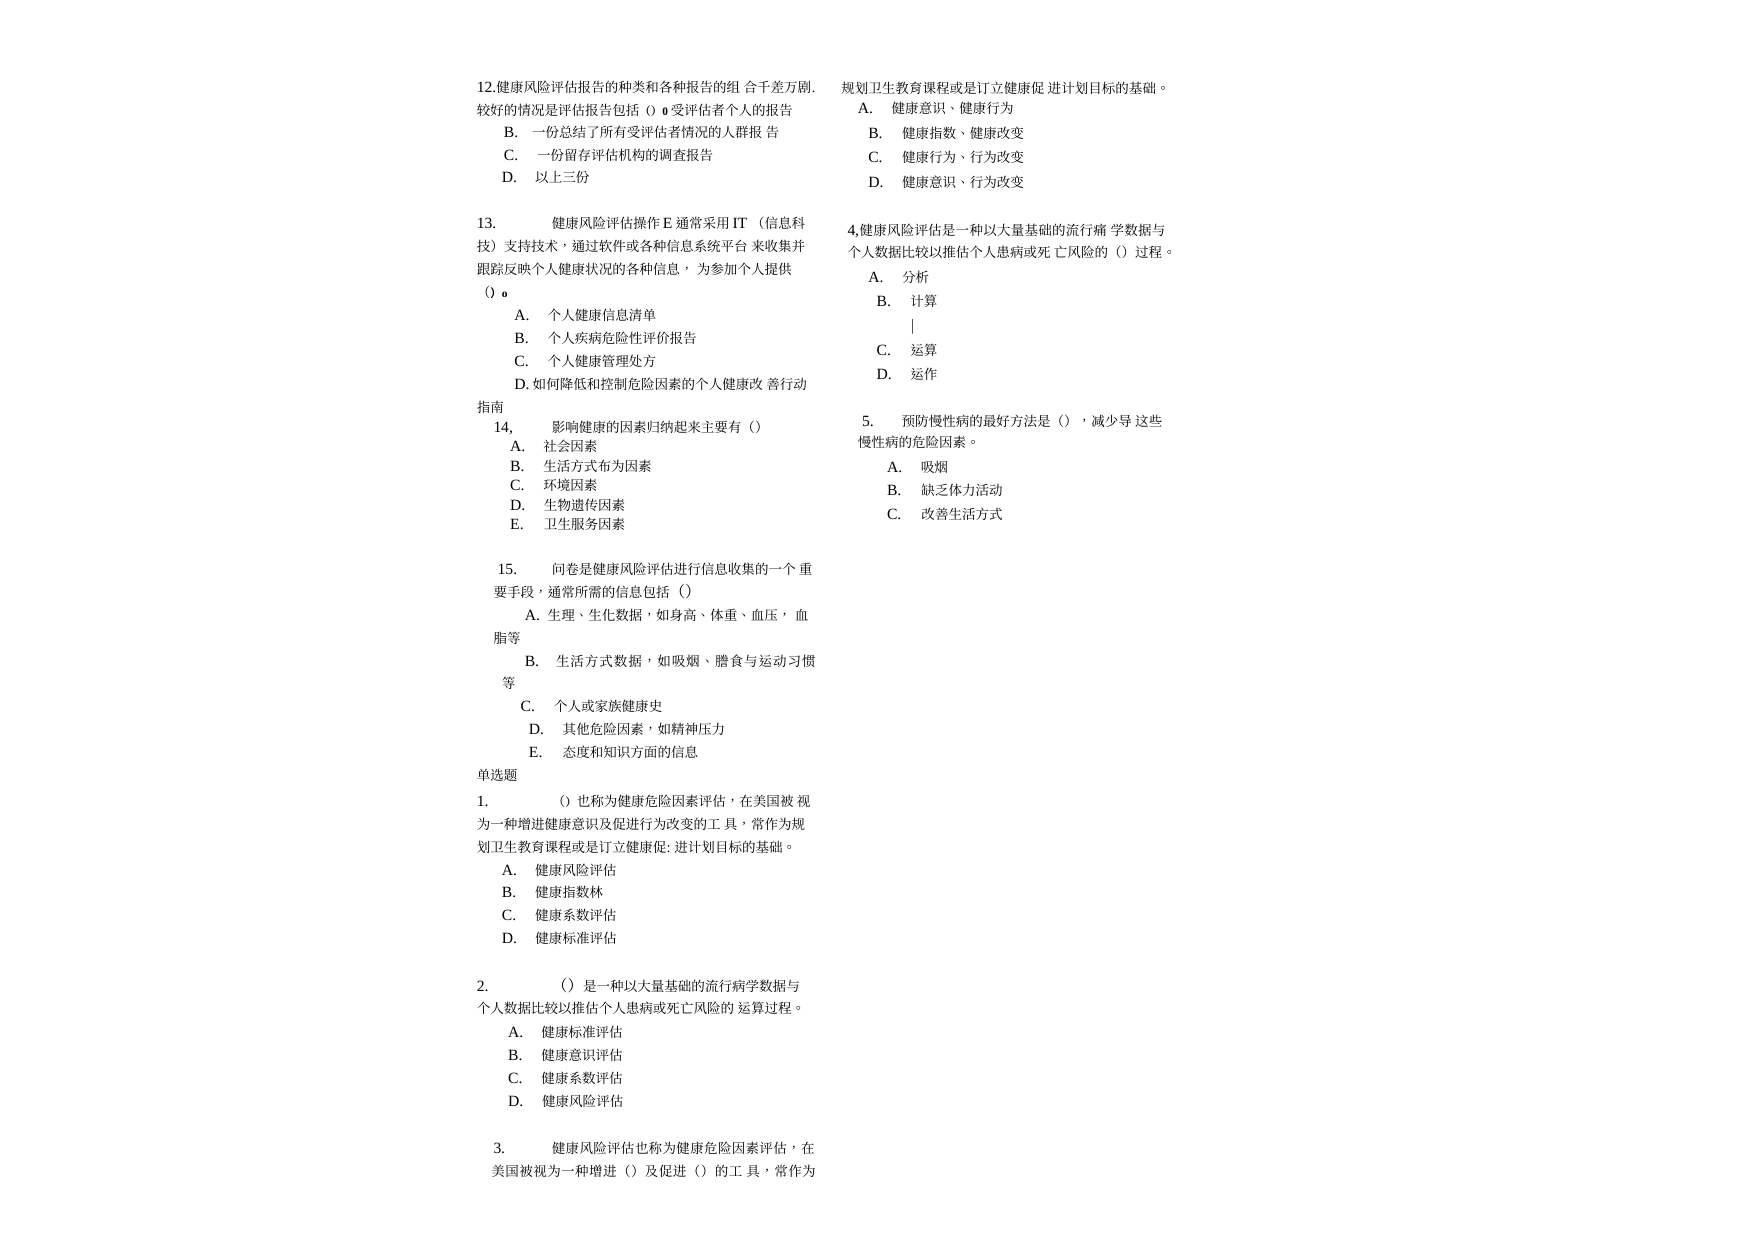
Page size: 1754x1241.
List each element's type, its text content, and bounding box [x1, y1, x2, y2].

list 健康意识评估 [477, 1042, 816, 1065]
list 个人健康信息清单 [477, 302, 816, 325]
list （）是一种以大量基础的流行病学数据与 个人数据比较以推估个人患病或死亡风险的 运算过程。 [477, 973, 816, 1019]
list 一份留存评估机构的调査报告 [477, 142, 816, 165]
list 影响健康的因素归纳起来主要有（） [477, 417, 816, 436]
list 一份总结了所有受评估者情况的人群报 告 [477, 120, 816, 142]
list 个人或家族健康史 [477, 693, 816, 716]
list 运算 [826, 339, 1166, 359]
list 卫生服务因素 [477, 514, 816, 533]
list 运作 [826, 363, 1166, 383]
list 健康系数评估 [477, 1065, 816, 1088]
list 健康系数评估 [477, 902, 816, 925]
list 生物遗传因素 [477, 494, 816, 514]
list 生理、生化数据，如身高、体重、血压， 血脂等 [493, 602, 816, 648]
list 健康行为、行为改变 [826, 147, 1166, 167]
list （）也称为健康危险因素评估，在美国被 视为一种增进健康意识及促进行为改变的工 具，常作为规划卫生教育课程或是订立健康促: 进计划目标的基础。 [477, 789, 816, 857]
list 环境因素 [477, 475, 816, 494]
list 计算 | [826, 291, 1166, 334]
list 生活方式布为因素 [477, 456, 816, 475]
text 单选题 [477, 762, 816, 784]
list 健康风险评估 [477, 857, 816, 879]
list 其他危险因素，如精神压力 [477, 716, 816, 739]
list 健康意识、健康行为 [826, 98, 1166, 117]
list 健康指数林 [477, 879, 816, 902]
list 如何降低和控制危险因素的个人健康改 善行动指南 [477, 371, 816, 417]
list 分析 [826, 266, 1166, 286]
list 健康风险评估 [477, 1088, 816, 1111]
list 健康风险评估操作E通常采用IT （信息科 技）支持技术，通过软件或各种信息系统平台 来收集并跟踪反映个人健康状况的各种信息， 为参加个人提供（）o [477, 210, 816, 302]
list 以上三份 [477, 165, 816, 187]
list 个人健康管理处方 [477, 348, 816, 371]
list 健康意识、行为改变 [826, 172, 1166, 191]
list 健康风险评估也称为健康危险因素评估，在 美国被视为一种增进（）及促进（）的工 具，常作为规划卫生教育课程或是订立健康促 进计划目标的基础。 [491, 1136, 816, 1181]
text 12.健康风险评估报告的种类和各种报告的组 合千差万剧.较好的情况是评估报告包括（）0 受评估者个人的报告 [477, 75, 816, 120]
list 个人疾病危险性评价报告 [477, 325, 816, 348]
list 态度和知识方面的信息 [477, 739, 816, 762]
list 缺乏体力活动 [826, 480, 1166, 499]
list 问卷是健康风险评估进行信息收集的一个 重要手段，通常所需的信息包括（） [493, 556, 816, 602]
list 吸烟 [826, 456, 1166, 476]
list 健康标准评估 [477, 1019, 816, 1042]
list 生活方式数据，如吸烟、謄食与运动习惯 等 [502, 648, 816, 693]
list 健康标准评佔 [477, 925, 816, 948]
text 4,健康风险评估是一种以大量基础的流行痛 学数据与个人数据比较以推估个人患病或死 亡风险的（）过程。 [847, 217, 1166, 262]
list 社会因素 [477, 436, 816, 456]
list 健康指数、健康改变 [826, 122, 1166, 142]
list 改善生活方式 [826, 503, 1166, 523]
list 预防慢性病的最好方法是（），减少导 这些慢性病的危险因素。 [858, 409, 1166, 452]
